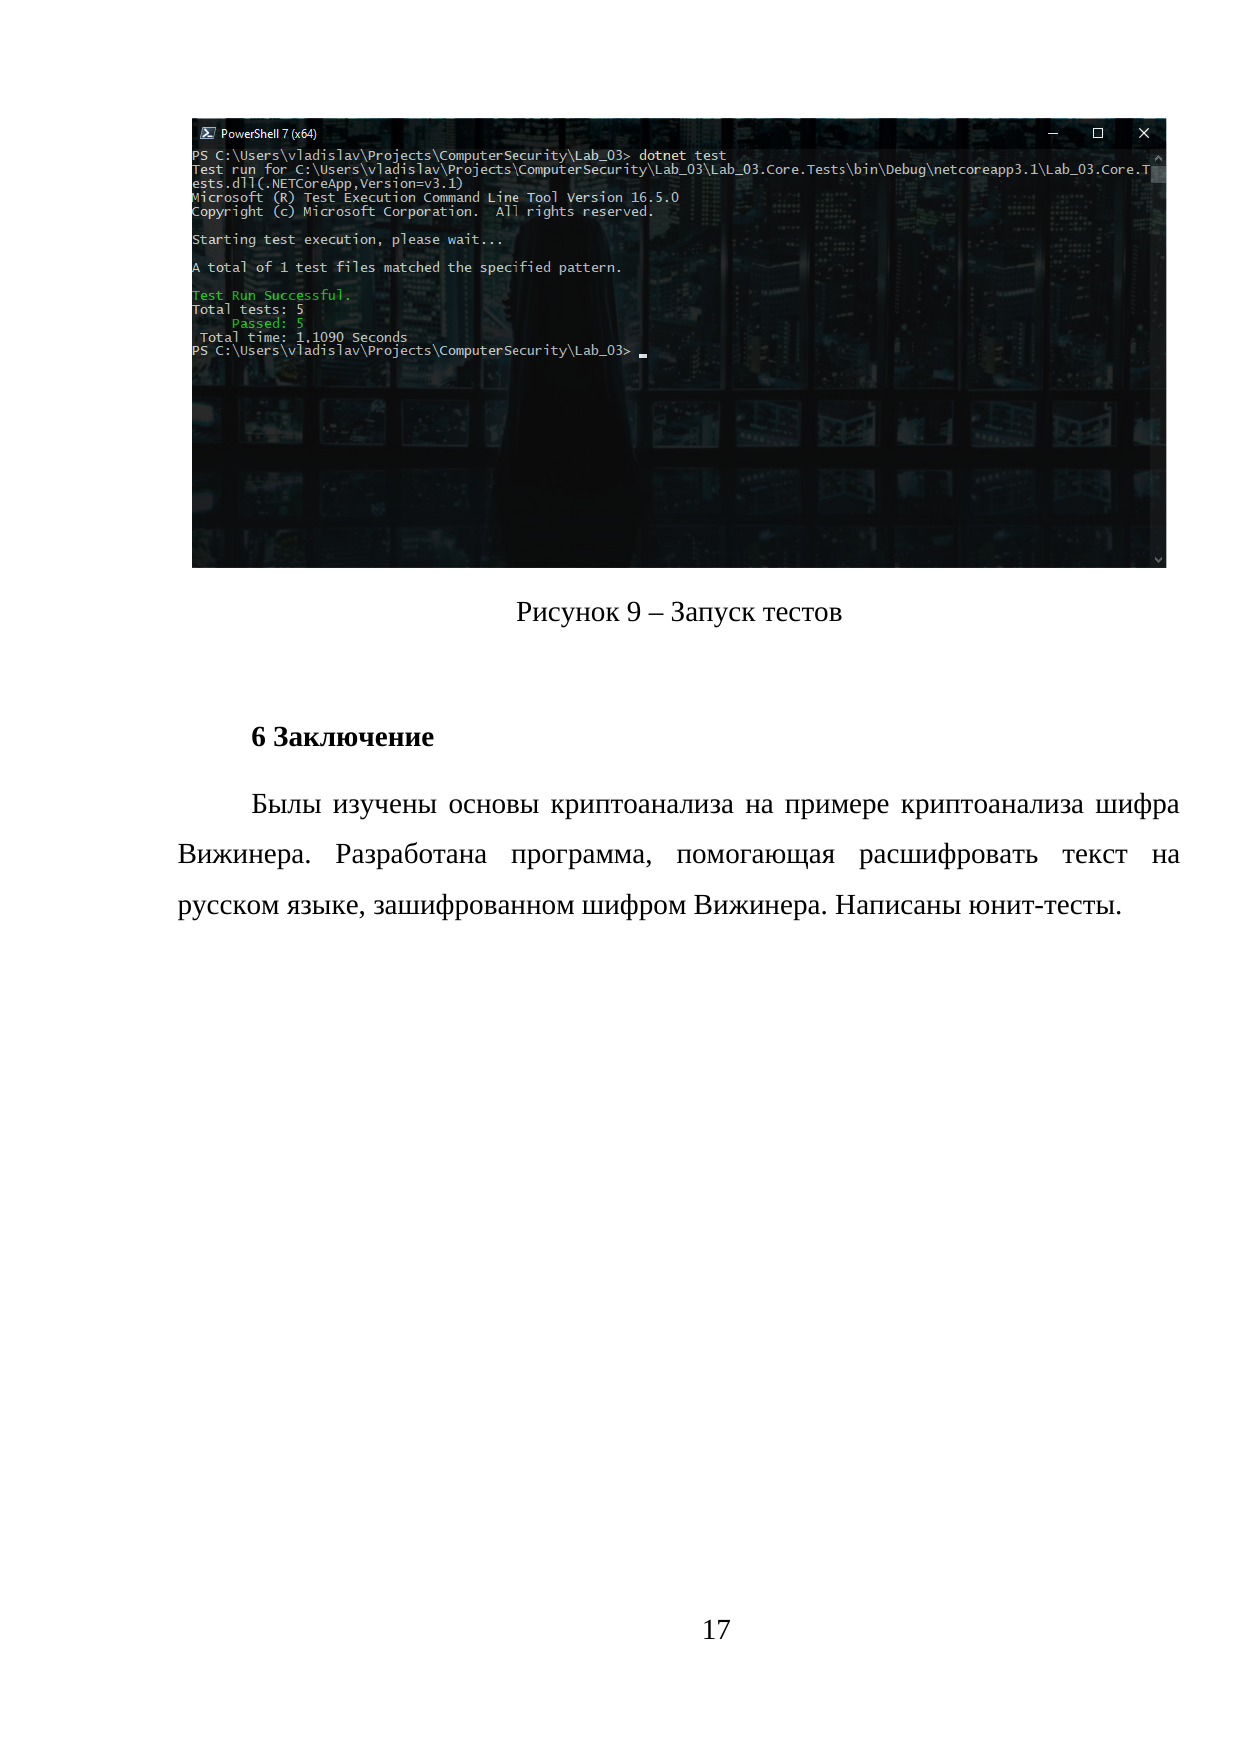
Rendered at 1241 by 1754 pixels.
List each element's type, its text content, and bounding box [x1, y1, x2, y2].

text Былы изучены основы криптоанализа на примере криптоанализа шифра Вижинера. Разработана программа, помогающая расшифровать текст на русском языке, зашифрованном шифром Вижинера. Написаны юнит-тесты. [177, 786, 1181, 921]
picture [192, 118, 1167, 568]
text Рисунок 9 – Запуск тестов [177, 594, 1181, 627]
subtitle 6 Заключение [177, 719, 1181, 753]
